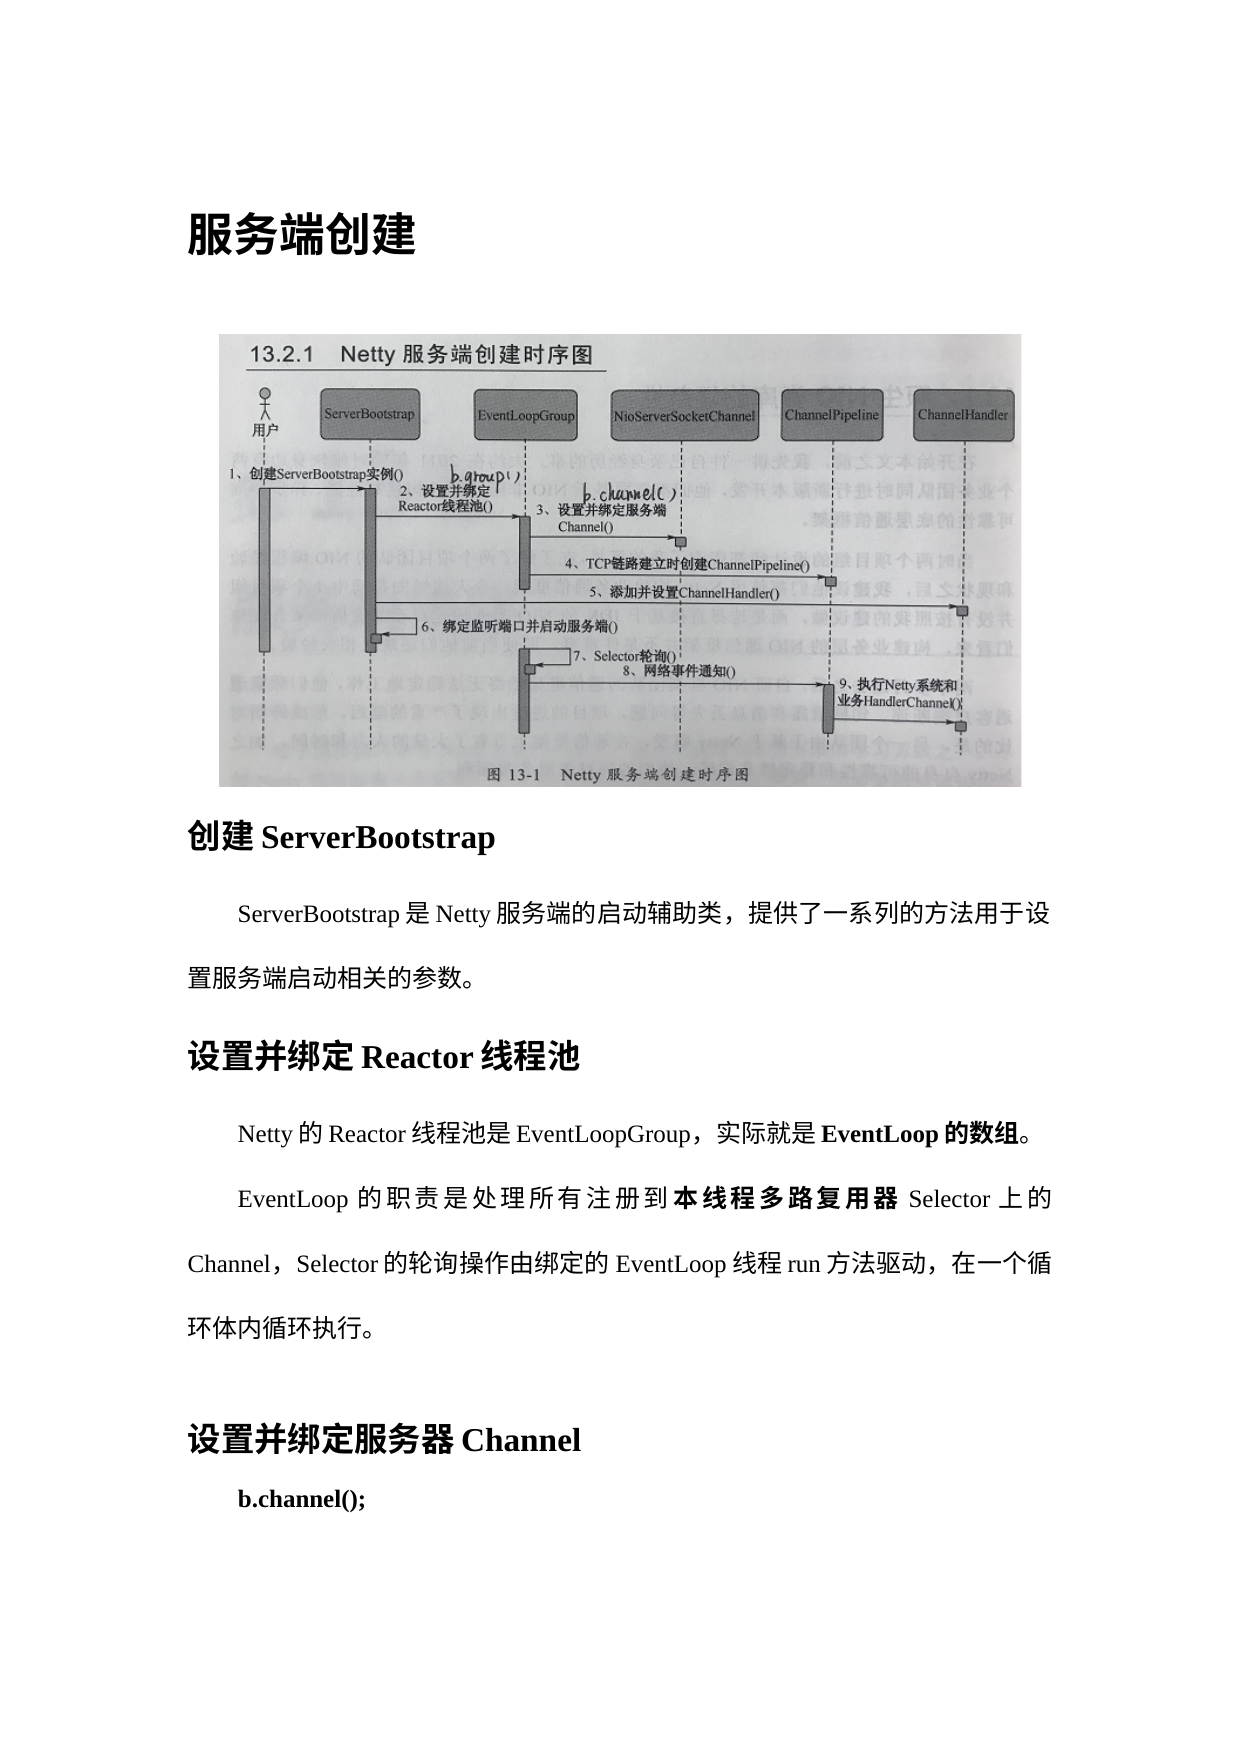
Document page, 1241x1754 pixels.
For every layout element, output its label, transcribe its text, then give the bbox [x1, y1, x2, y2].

text ServerBootstrap是Netty服务端的启动辅助类，提供了一系列的方法用于设置服务端启动相关的参数。 [187, 879, 1053, 1009]
subtitle 创建ServerBootstrap [187, 802, 1053, 867]
subtitle 设置并绑定服务器Channel [187, 1404, 1053, 1469]
text Netty的Reactor线程池是EventLoopGroup，实际就是EventLoop的数组。 [187, 1099, 1053, 1164]
text b.channel(); [187, 1482, 1053, 1514]
picture [219, 334, 1022, 787]
subtitle 服务端创建 [187, 183, 1053, 280]
subtitle 设置并绑定Reactor线程池 [187, 1022, 1053, 1087]
text EventLoop的职责是处理所有注册到本线程多路复用器Selector上的Channel，Selector的轮询操作由绑定的EventLoop线程run方法驱动，在一个循环体内循环执行。 [187, 1164, 1053, 1359]
